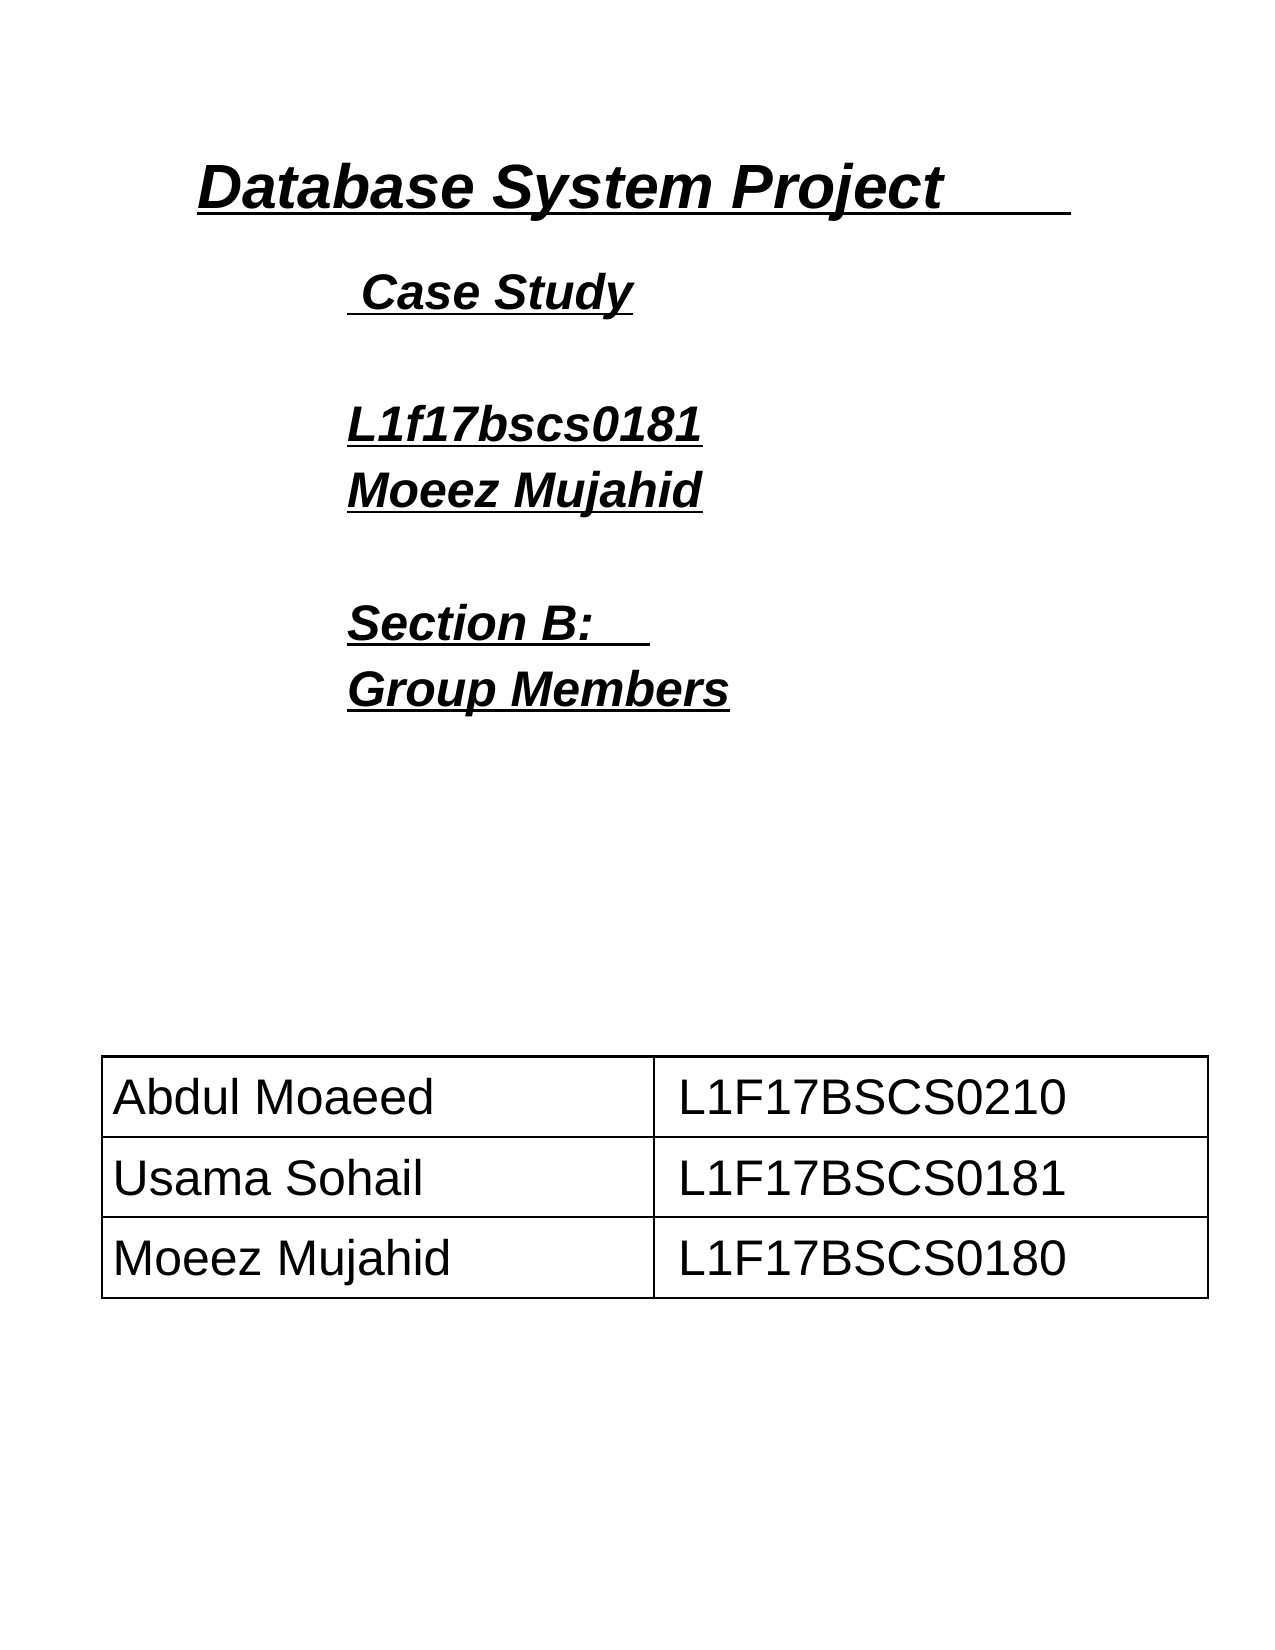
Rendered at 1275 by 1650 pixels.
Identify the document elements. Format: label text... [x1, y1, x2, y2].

text Section B: [272, 593, 1125, 651]
text Moeez Mujahid [272, 461, 1125, 518]
text L1f17bscs0181 [272, 395, 1125, 452]
table_cell L1F17BSCS0180 [655, 1218, 1207, 1297]
table_header L1F17BSCS0210 [655, 1058, 1207, 1136]
table_header Abdul Moaeed [103, 1058, 653, 1136]
text Database System Project [122, 150, 1125, 222]
table_cell L1F17BSCS0181 [655, 1138, 1207, 1216]
text Case Study [272, 263, 1125, 320]
table_cell Usama Sohail [103, 1138, 653, 1216]
text Group Members [272, 659, 1125, 717]
table_cell Moeez Mujahid [103, 1218, 653, 1297]
